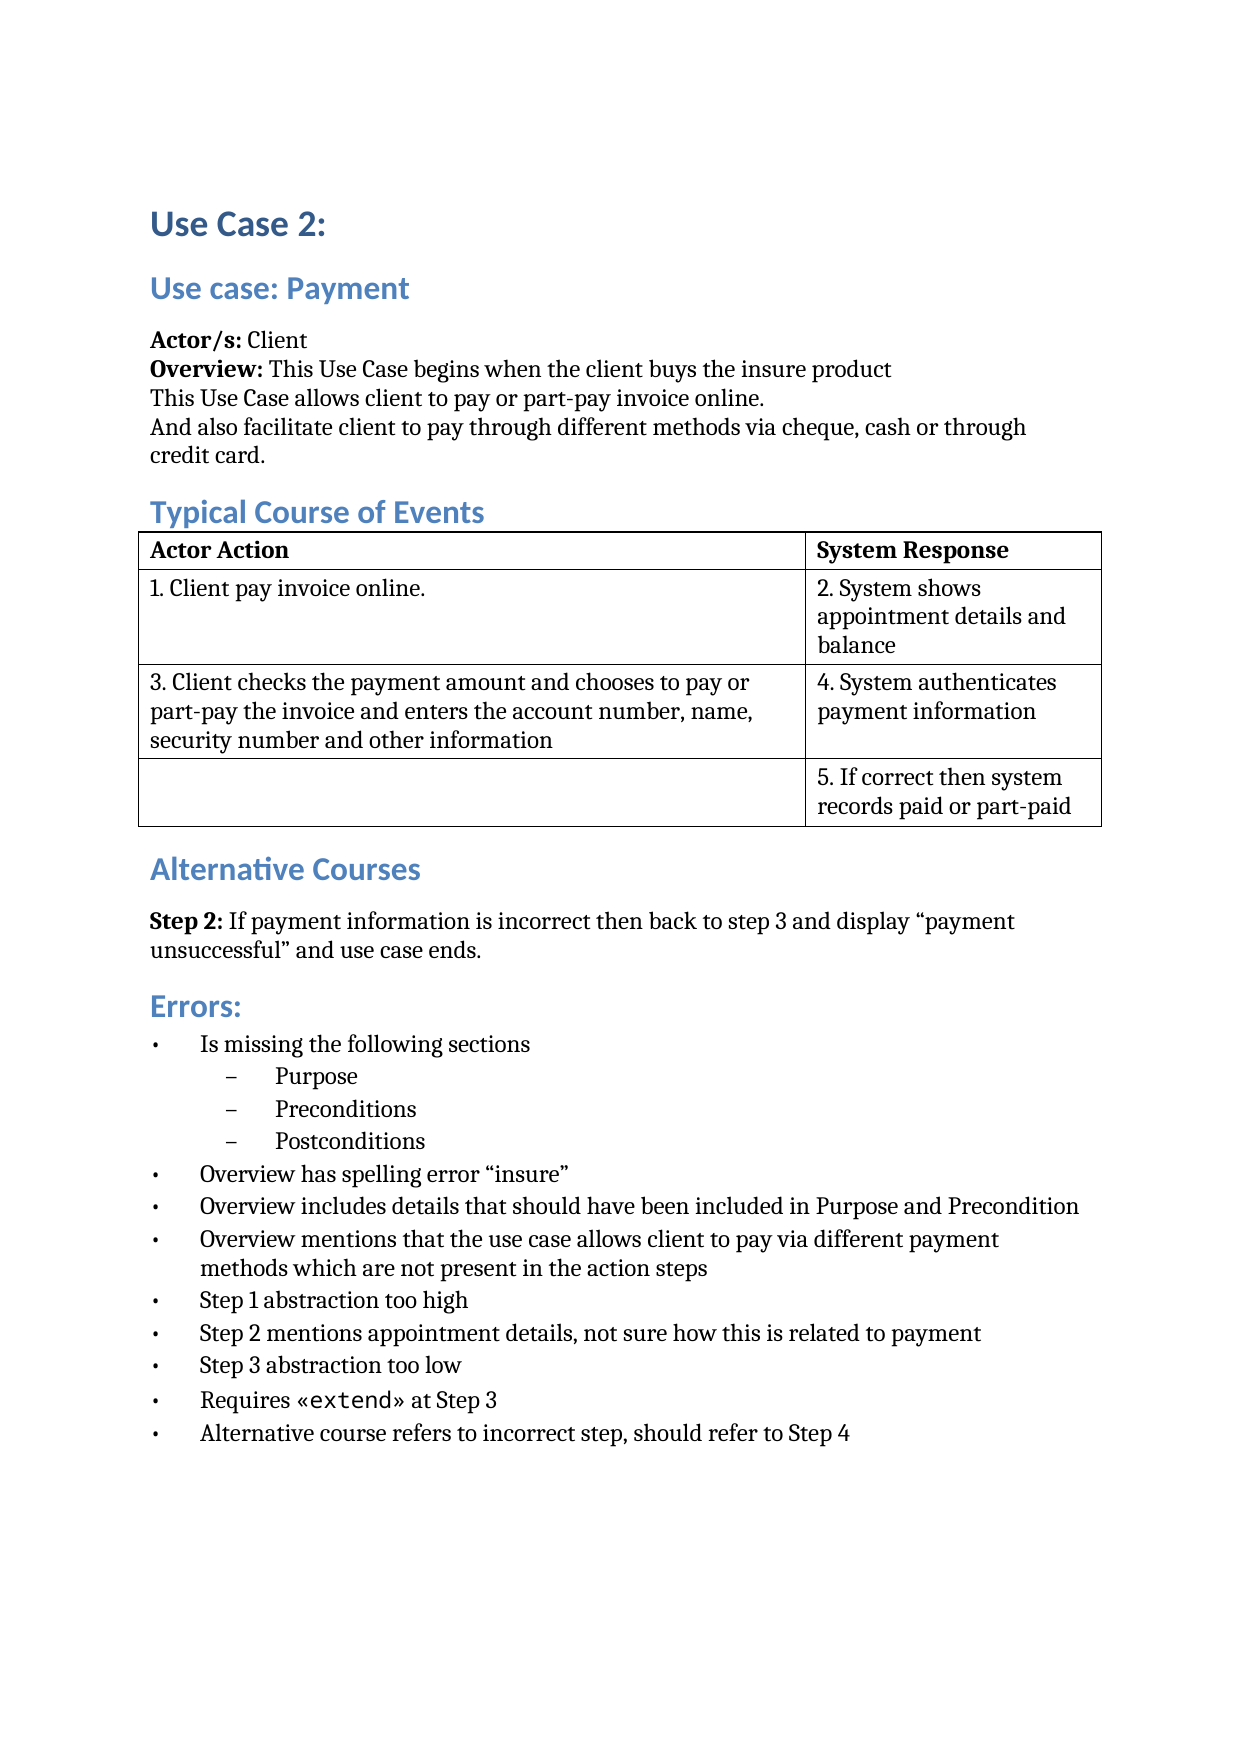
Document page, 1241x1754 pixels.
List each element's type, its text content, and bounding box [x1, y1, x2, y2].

table_cell 3. Client checks the payment amount and chooses to pay or part-pay the invoice and enters the account number, name, security number and other information [139, 665, 805, 758]
table_header Actor Action [139, 533, 805, 569]
subtitle Use case: Payment [150, 267, 1090, 307]
list Requires «extend» at Step 3 [150, 1383, 1090, 1415]
list Postconditions [225, 1127, 1090, 1156]
list Step 2 mentions appointment details, not sure how this is related to payment [150, 1318, 1090, 1347]
list Step 3 abstraction too low [150, 1351, 1090, 1380]
list Purpose [225, 1062, 1090, 1091]
list Overview includes details that should have been included in Purpose and Precondition [150, 1192, 1090, 1221]
text Actor/s: Client Overview: This Use Case begins when the client buys the insure product This Use Case allows client to pay or part-pay invoice online. And also facilitate client to pay through different methods via cheque, cash or through credit card. [150, 326, 1090, 470]
table_cell 2. System shows appointment details and balance [806, 570, 1101, 663]
list Overview mentions that the use case allows client to pay via different payment methods which are not present in the action steps [150, 1225, 1090, 1282]
list Preconditions [225, 1095, 1090, 1123]
table_cell 1. Client pay invoice online. [139, 570, 805, 663]
table_cell 5. If correct then system records paid or part-paid [806, 759, 1101, 826]
text Step 2: If payment information is incorrect then back to step 3 and display “payment unsuccessful” and use case ends. [150, 907, 1090, 964]
subtitle Alternative Courses [150, 847, 1090, 888]
subtitle Typical Course of Events [150, 491, 1090, 531]
subtitle Errors: [150, 985, 1090, 1026]
list Step 1 abstraction too high [150, 1286, 1090, 1315]
list Alternative course refers to incorrect step, should refer to Step 4 [150, 1418, 1090, 1447]
table_cell 4. System authenticates payment information [806, 665, 1101, 758]
table_cell [139, 759, 805, 826]
list Overview has spelling error “insure” [150, 1160, 1090, 1188]
table_header System Response [806, 533, 1101, 569]
subtitle Use Case 2: [150, 200, 1090, 246]
list Is missing the following sections [150, 1030, 1090, 1058]
